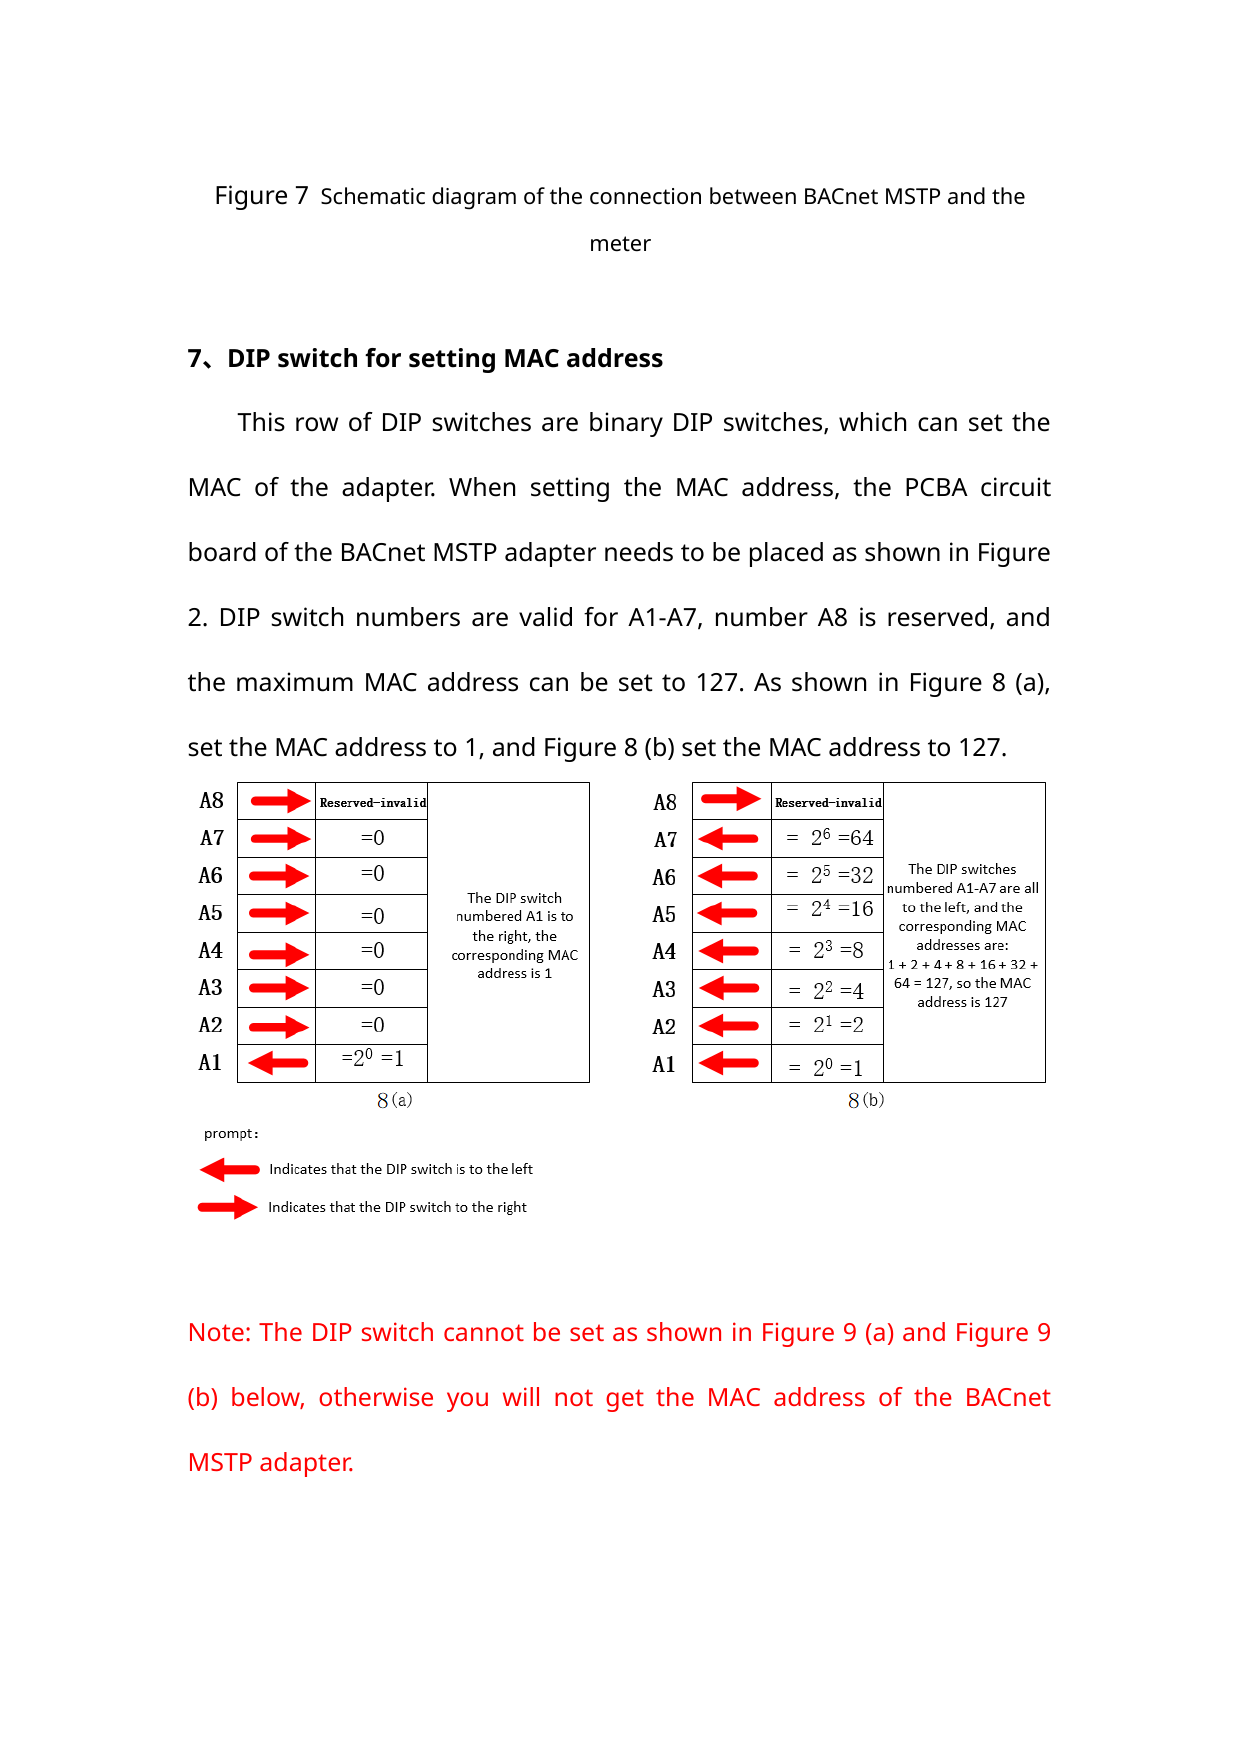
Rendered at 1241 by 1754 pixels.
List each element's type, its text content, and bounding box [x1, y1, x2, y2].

text 7、DIP switch for setting MAC address [187, 324, 1053, 389]
picture [187, 779, 1053, 1221]
text Figure 7 Schematic diagram of the connection between BACnet MSTP and the meter [187, 162, 1053, 259]
text Note: The DIP switch cannot be set as shown in Figure 9 (a) and Figure 9 (b) below, otherwise you will not get the MAC address of the BACnet MSTP adapter. [187, 1299, 1053, 1494]
text This row of DIP switches are binary DIP switches, which can set the MAC of the adapter. When setting the MAC address, the PCBA circuit board of the BACnet MSTP adapter needs to be placed as shown in Figure 2. DIP switch numbers are valid for A1-A7, number A8 is reserved, and the maximum MAC address can be set to 127. As shown in Figure 8 (a), set the MAC address to 1, and Figure 8 (b) set the MAC address to 127. [187, 389, 1053, 779]
